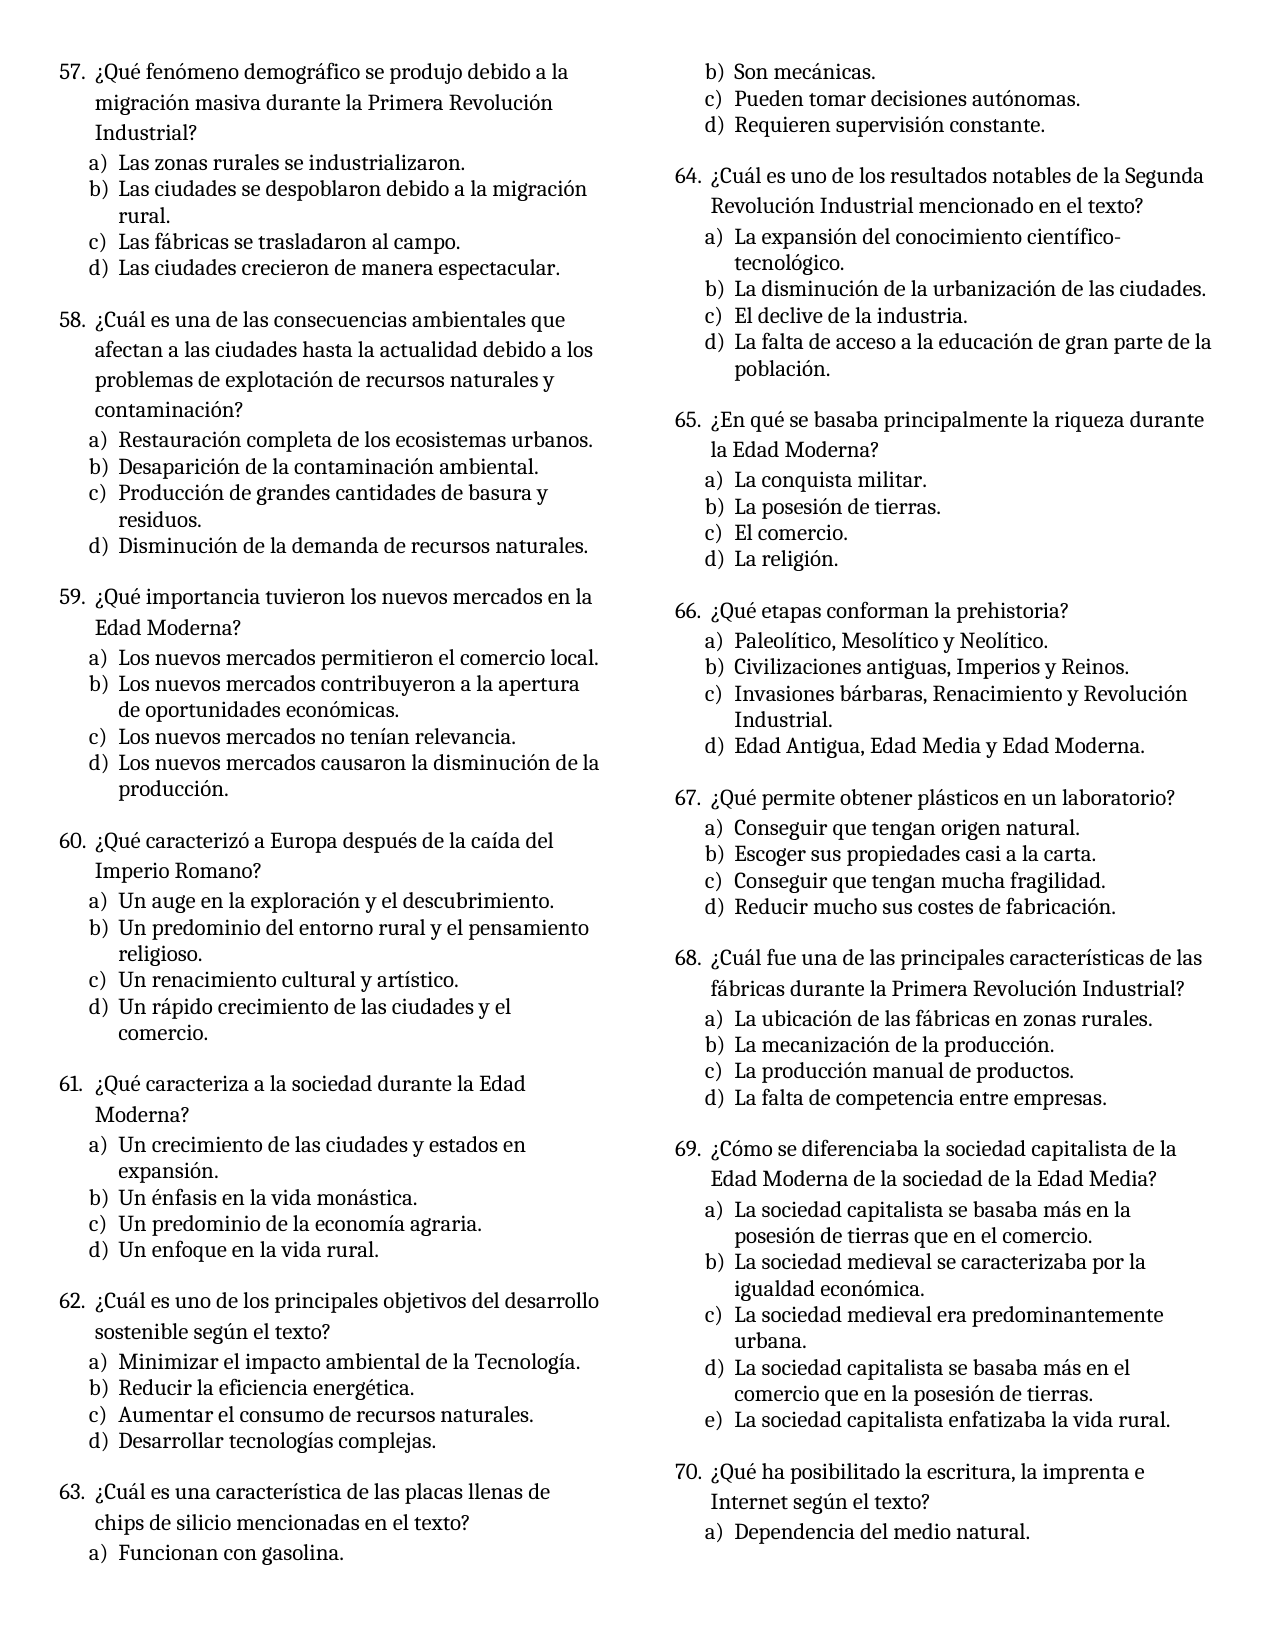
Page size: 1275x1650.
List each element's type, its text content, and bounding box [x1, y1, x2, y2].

text b) Un énfasis en la vida monástica. [89, 1184, 600, 1211]
text a) La sociedad capitalista se basaba más en la posesión de tierras que en el comercio. [704, 1196, 1216, 1249]
text d) La sociedad capitalista se basaba más en el comercio que en la posesión de tierras. [704, 1354, 1216, 1407]
text b) Civilizaciones antiguas, Imperios y Reinos. [704, 654, 1216, 680]
text a) Los nuevos mercados permitieron el comercio local. [89, 644, 600, 671]
list ¿Cuál es uno de los resultados notables de la Segunda Revolución Industrial mencionado en el texto? [675, 163, 1216, 220]
text c) Pueden tomar decisiones autónomas. [704, 85, 1216, 112]
text c) Un predominio de la economía agraria. [89, 1211, 600, 1237]
list ¿Qué fenómeno demográfico se produjo debido a la migración masiva durante la Primera Revolución Industrial? [59, 59, 600, 146]
text a) Paleolítico, Mesolítico y Neolítico. [704, 628, 1216, 654]
text c) Aumentar el consumo de recursos naturales. [89, 1401, 600, 1428]
text c) Producción de grandes cantidades de basura y residuos. [89, 480, 600, 533]
text c) La producción manual de productos. [704, 1058, 1216, 1084]
text a) Restauración completa de los ecosistemas urbanos. [89, 427, 600, 454]
text b) Escoger sus propiedades casi a la carta. [704, 841, 1216, 867]
text c) Un renacimiento cultural y artístico. [89, 967, 600, 993]
text c) Conseguir que tengan mucha fragilidad. [704, 867, 1216, 894]
text c) Las fábricas se trasladaron al campo. [89, 229, 600, 255]
list ¿En qué se basaba principalmente la riqueza durante la Edad Moderna? [675, 407, 1216, 463]
text d) Desarrollar tecnologías complejas. [89, 1428, 600, 1454]
text d) Disminución de la demanda de recursos naturales. [89, 533, 600, 559]
text a) Un crecimiento de las ciudades y estados en expansión. [89, 1132, 600, 1184]
list ¿Qué ha posibilitado la escritura, la imprenta e Internet según el texto? [675, 1458, 1216, 1515]
text a) Dependencia del medio natural. [704, 1519, 1216, 1545]
text d) Edad Antigua, Edad Media y Edad Moderna. [704, 733, 1216, 759]
text d) La falta de competencia entre empresas. [704, 1084, 1216, 1111]
text b) Reducir la eficiencia energética. [89, 1375, 600, 1401]
text d) La falta de acceso a la educación de gran parte de la población. [704, 329, 1216, 382]
text a) Un auge en la exploración y el descubrimiento. [89, 888, 600, 914]
text e) La sociedad capitalista enfatizaba la vida rural. [704, 1407, 1216, 1433]
list ¿Qué importancia tuvieron los nuevos mercados en la Edad Moderna? [59, 584, 600, 641]
text b) La posesión de tierras. [704, 493, 1216, 520]
list ¿Qué caracteriza a la sociedad durante la Edad Moderna? [59, 1071, 600, 1128]
list ¿Cuál es uno de los principales objetivos del desarrollo sostenible según el texto? [59, 1288, 600, 1345]
text c) El declive de la industria. [704, 303, 1216, 329]
text a) La conquista militar. [704, 467, 1216, 493]
text b) La sociedad medieval se caracterizaba por la igualdad económica. [704, 1249, 1216, 1302]
text d) Requieren supervisión constante. [704, 112, 1216, 138]
text b) Desaparición de la contaminación ambiental. [89, 454, 600, 480]
list ¿Qué caracterizó a Europa después de la caída del Imperio Romano? [59, 828, 600, 884]
text d) Un enfoque en la vida rural. [89, 1237, 600, 1263]
text d) La religión. [704, 546, 1216, 572]
text d) Las ciudades crecieron de manera espectacular. [89, 255, 600, 281]
text a) Conseguir que tengan origen natural. [704, 815, 1216, 841]
list ¿Cuál es una de las consecuencias ambientales que afectan a las ciudades hasta la actualidad debido a los problemas de explotación de recursos naturales y contaminación? [59, 306, 600, 423]
list ¿Qué permite obtener plásticos en un laboratorio? [675, 784, 1216, 811]
list ¿Cuál es una característica de las placas llenas de chips de silicio mencionadas en el texto? [59, 1479, 600, 1536]
text c) Invasiones bárbaras, Renacimiento y Revolución Industrial. [704, 680, 1216, 733]
text c) El comercio. [704, 520, 1216, 546]
list ¿Qué etapas conforman la prehistoria? [675, 597, 1216, 624]
text c) La sociedad medieval era predominantemente urbana. [704, 1302, 1216, 1354]
list ¿Cómo se diferenciaba la sociedad capitalista de la Edad Moderna de la sociedad de la Edad Media? [675, 1136, 1216, 1192]
text d) Los nuevos mercados causaron la disminución de la producción. [89, 750, 600, 803]
text d) Reducir mucho sus costes de fabricación. [704, 894, 1216, 920]
text d) Un rápido crecimiento de las ciudades y el comercio. [89, 993, 600, 1046]
text b) La mecanización de la producción. [704, 1032, 1216, 1058]
text b) La disminución de la urbanización de las ciudades. [704, 276, 1216, 303]
text b) Un predominio del entorno rural y el pensamiento religioso. [89, 914, 600, 967]
text c) Los nuevos mercados no tenían relevancia. [89, 723, 600, 750]
text b) Son mecánicas. [704, 59, 1216, 85]
text a) Funcionan con gasolina. [89, 1539, 600, 1566]
text a) La expansión del conocimiento científico-tecnológico. [704, 223, 1216, 276]
text a) Las zonas rurales se industrializaron. [89, 150, 600, 176]
text a) La ubicación de las fábricas en zonas rurales. [704, 1006, 1216, 1032]
text b) Los nuevos mercados contribuyeron a la apertura de oportunidades económicas. [89, 671, 600, 723]
list ¿Cuál fue una de las principales características de las fábricas durante la Primera Revolución Industrial? [675, 945, 1216, 1002]
text b) Las ciudades se despoblaron debido a la migración rural. [89, 176, 600, 229]
text a) Minimizar el impacto ambiental de la Tecnología. [89, 1349, 600, 1375]
